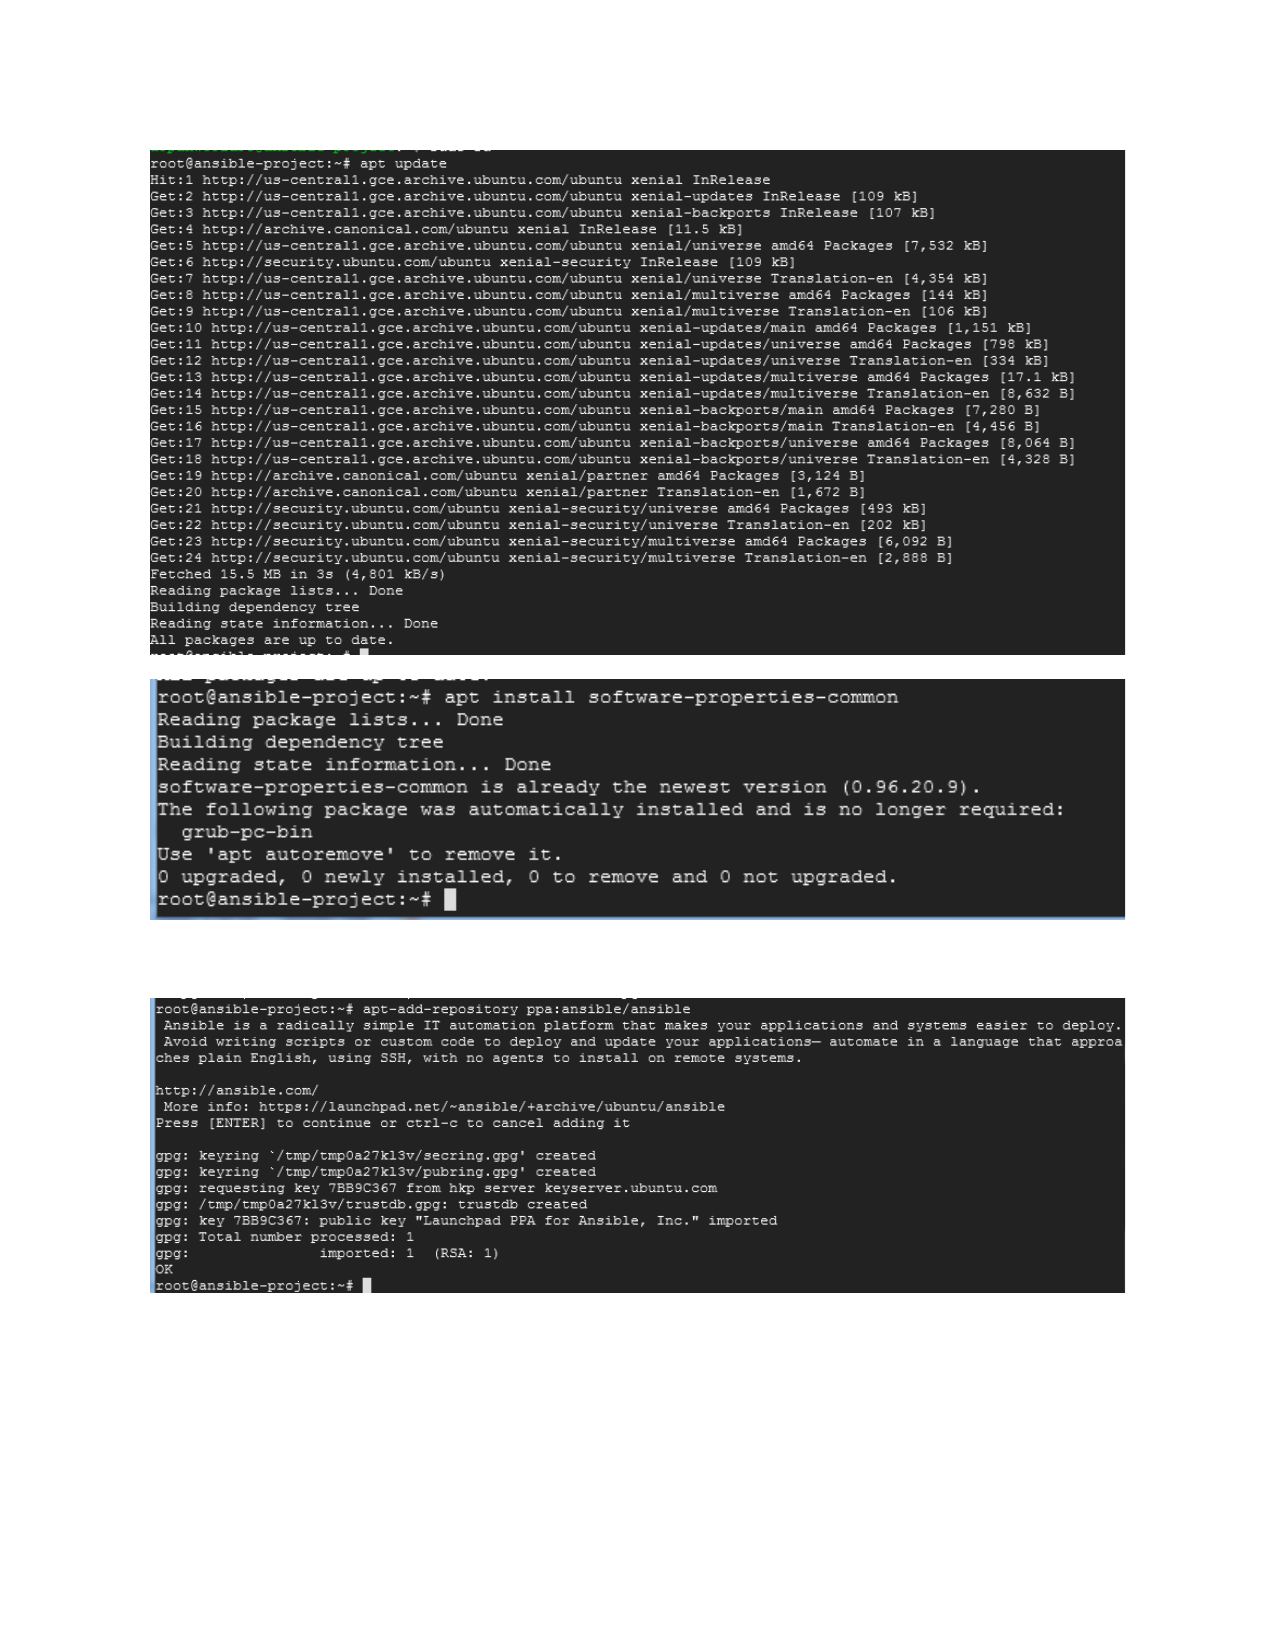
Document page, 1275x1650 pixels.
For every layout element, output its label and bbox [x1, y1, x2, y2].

picture [150, 150, 1125, 655]
picture [150, 679, 1125, 920]
picture [150, 998, 1125, 1293]
